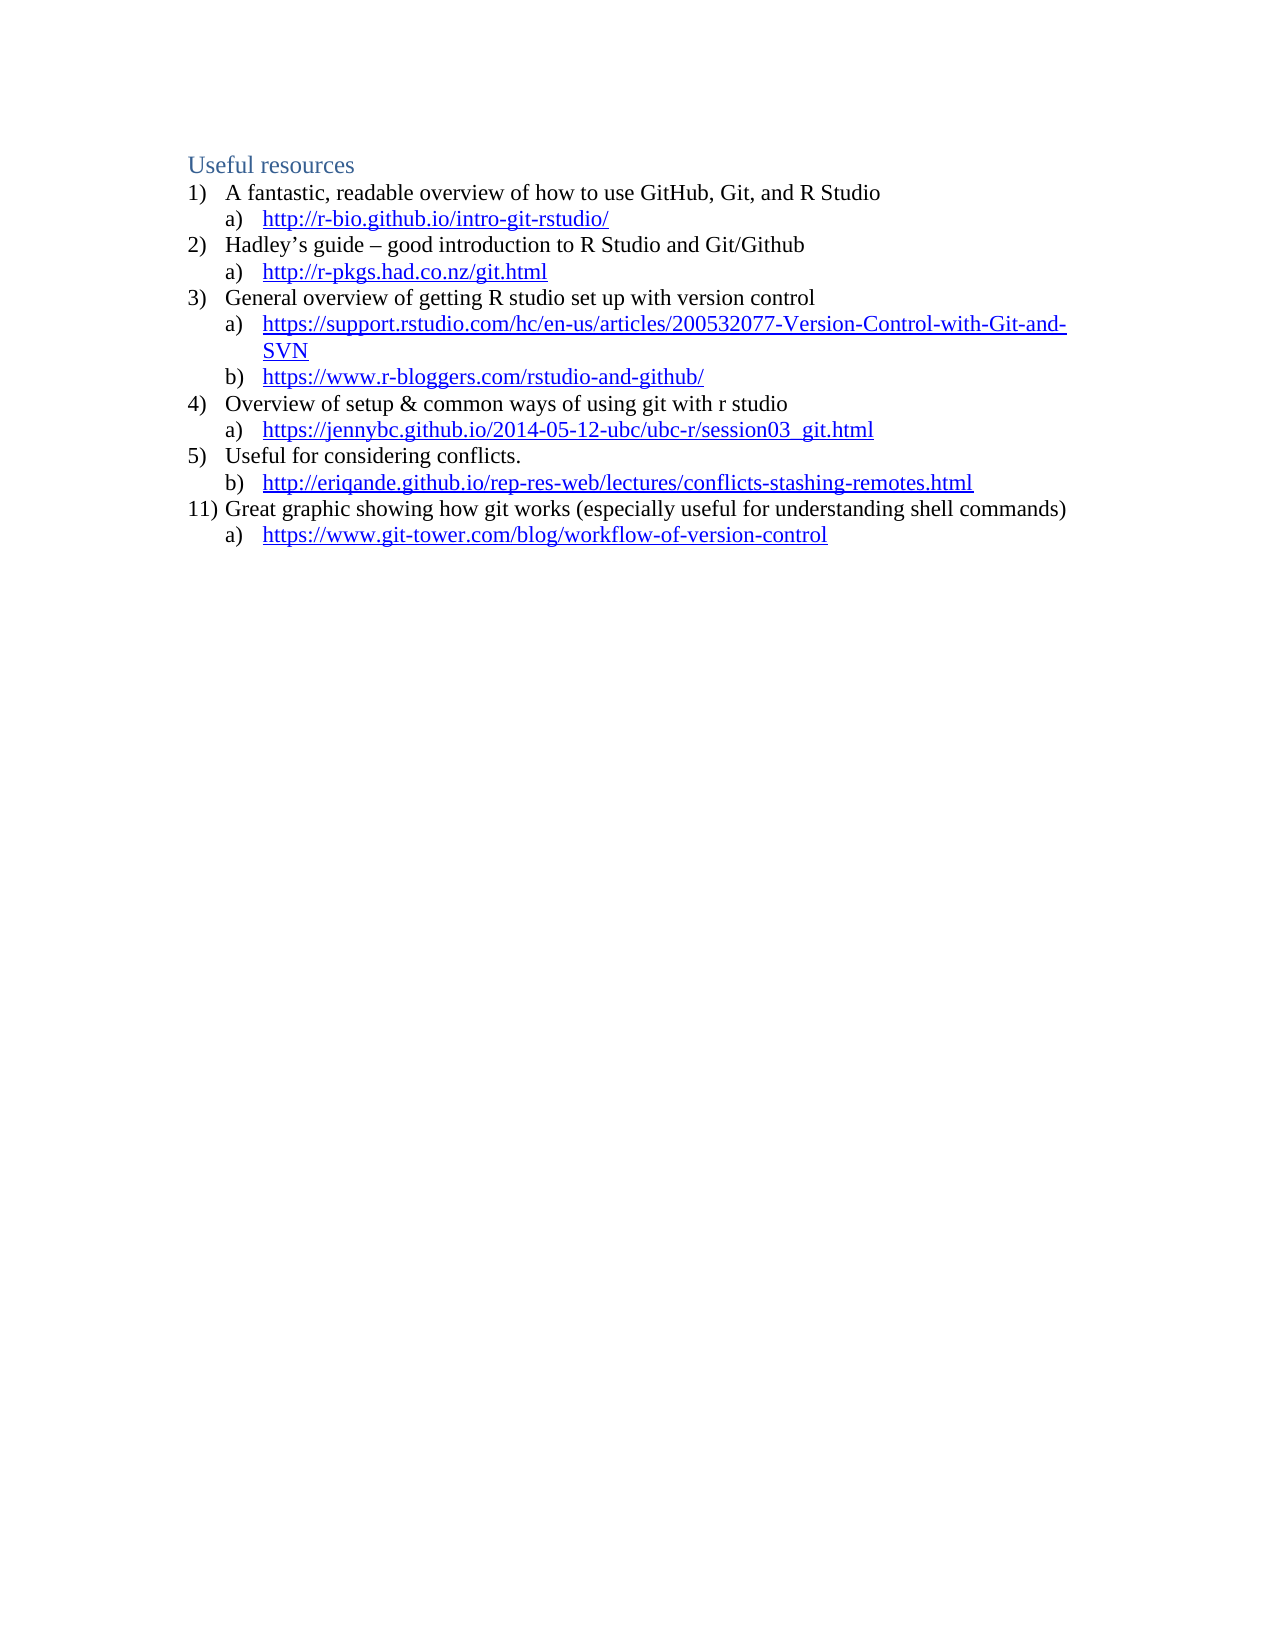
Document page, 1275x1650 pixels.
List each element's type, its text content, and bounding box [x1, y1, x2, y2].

list General overview of getting R studio set up with version control [187, 284, 1087, 311]
list Overview of setup & common ways of using git with r studio [187, 389, 1087, 416]
list https://www.r-bloggers.com/rstudio-and-github/ [225, 363, 1087, 389]
list https://support.rstudio.com/hc/en-us/articles/200532077-Version-Control-with-Git-and-SVN [225, 311, 1087, 363]
list http://eriqande.github.io/rep-res-web/lectures/conflicts-stashing-remotes.html [225, 469, 1087, 495]
subtitle Useful resources [187, 150, 1087, 179]
list https://www.git-tower.com/blog/workflow-of-version-control [225, 521, 1087, 548]
list Hadley’s guide – good introduction to R Studio and Git/Github [187, 231, 1087, 258]
list Great graphic showing how git works (especially useful for understanding shell commands) [187, 495, 1087, 521]
list Useful for considering conflicts. [187, 442, 1087, 469]
list http://r-pkgs.had.co.nz/git.html [225, 258, 1087, 284]
list https://jennybc.github.io/2014-05-12-ubc/ubc-r/session03_git.html [225, 416, 1087, 442]
list A fantastic, readable overview of how to use GitHub, Git, and R Studio [187, 179, 1087, 205]
list http://r-bio.github.io/intro-git-rstudio/ [225, 205, 1087, 231]
